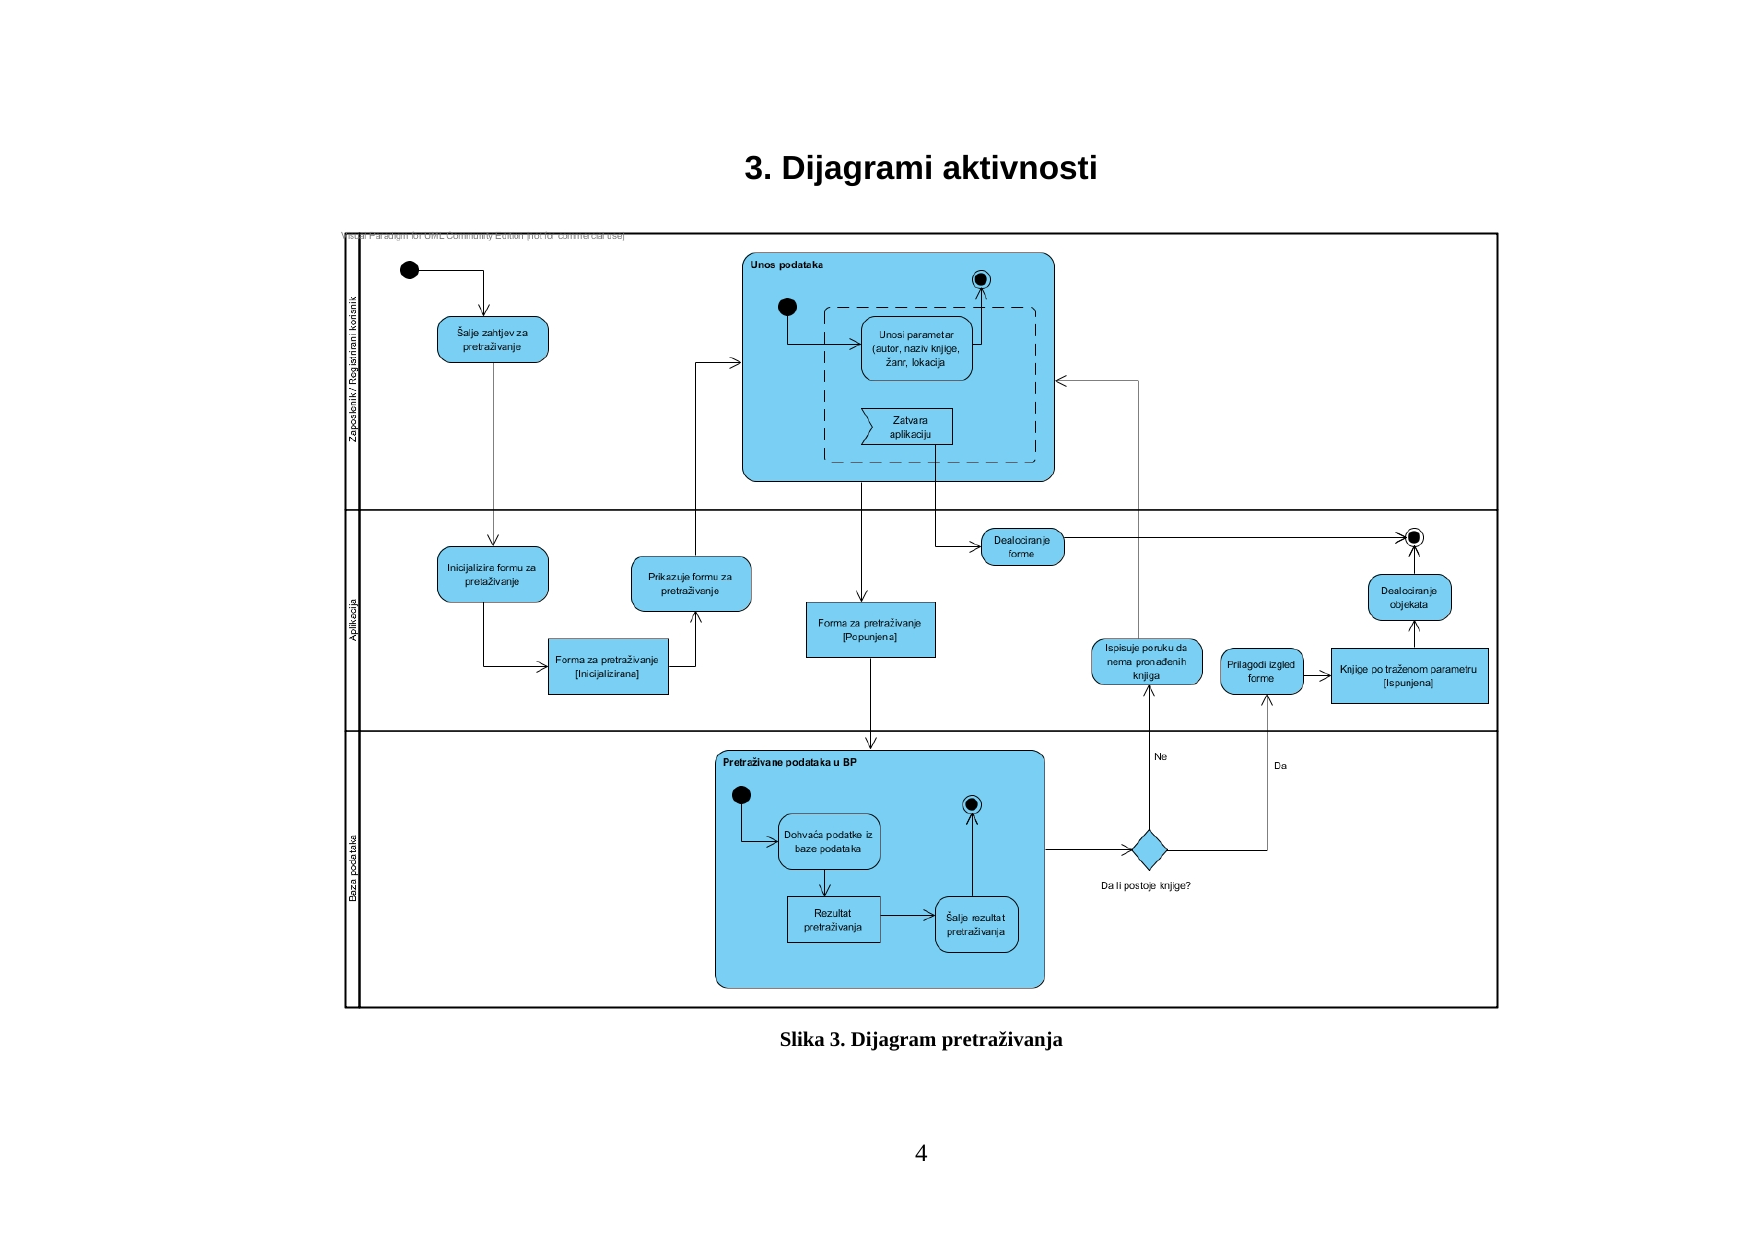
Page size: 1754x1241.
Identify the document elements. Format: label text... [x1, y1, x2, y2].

text Slika 3. Dijagram pretraživanja [177, 1026, 1665, 1051]
subtitle 3. Dijagrami aktivnosti [177, 148, 1665, 186]
picture [341, 229, 1502, 1012]
